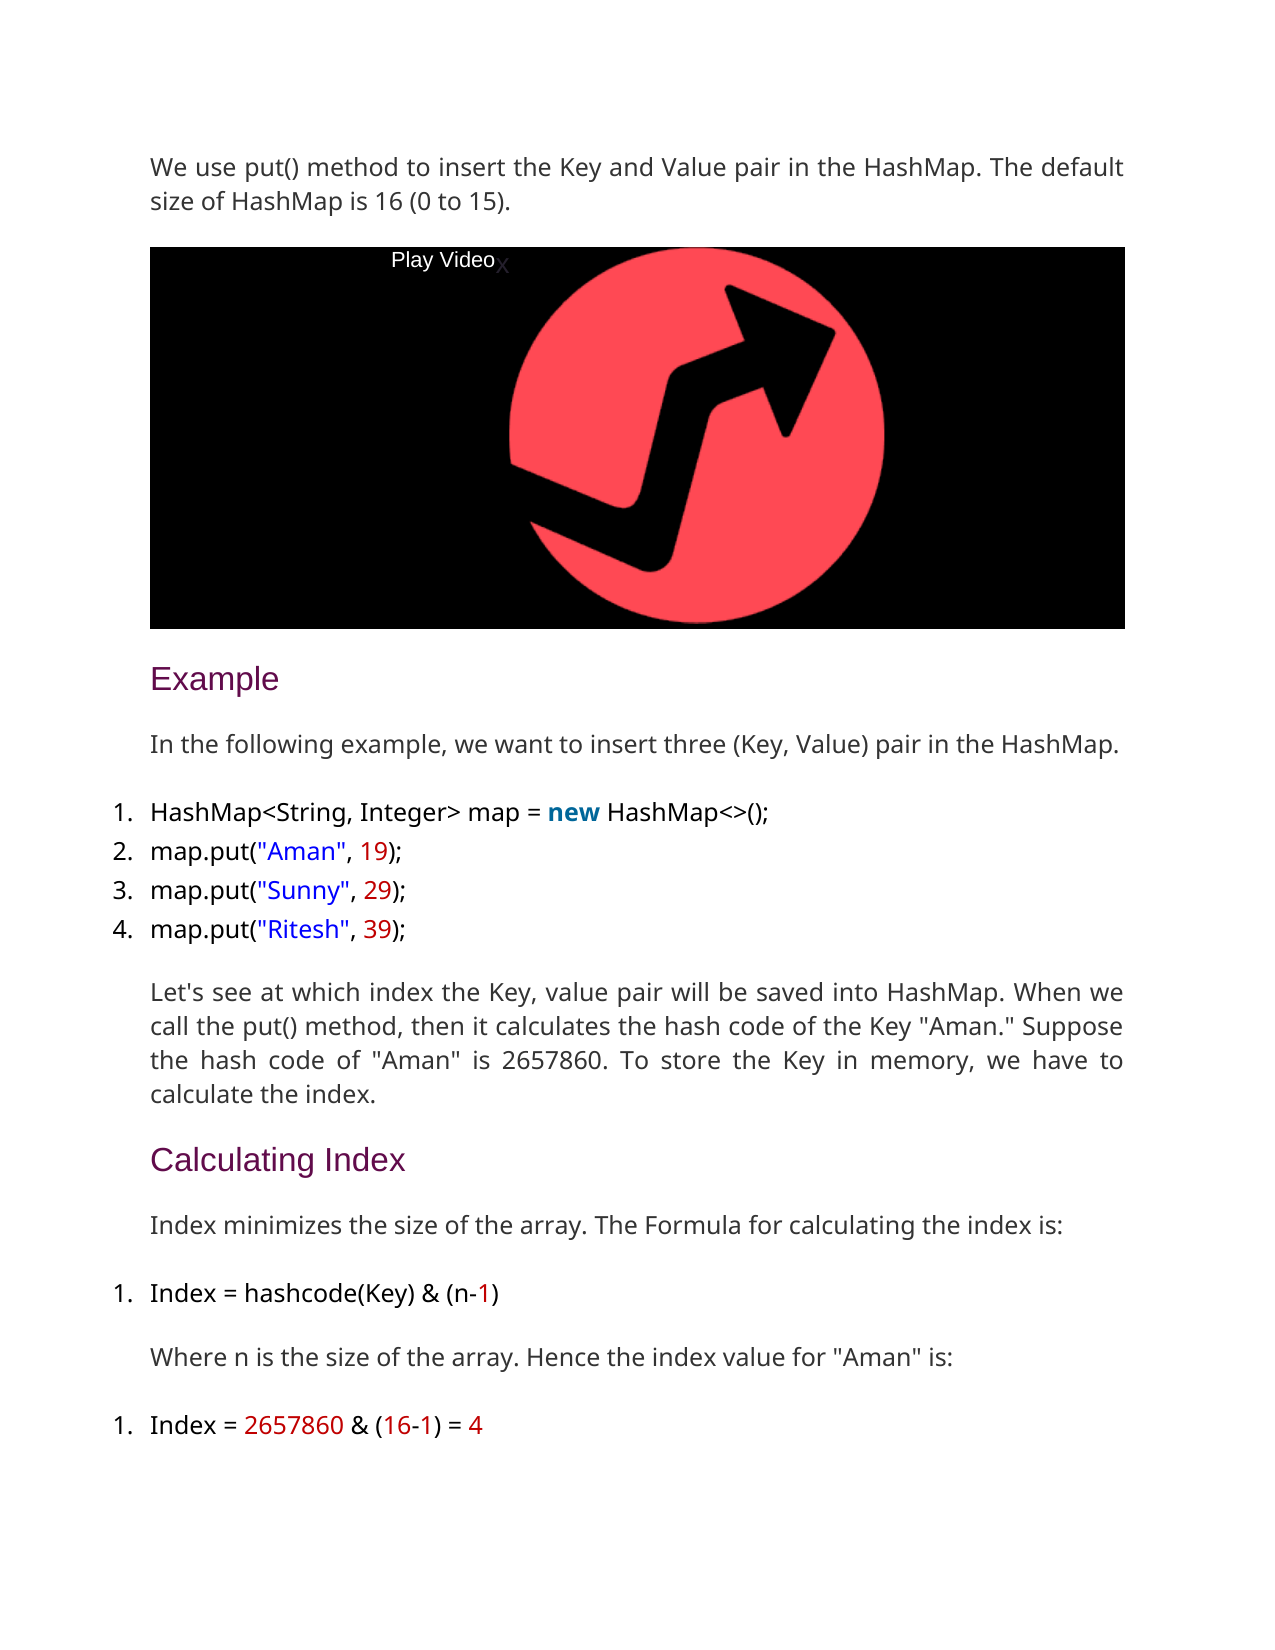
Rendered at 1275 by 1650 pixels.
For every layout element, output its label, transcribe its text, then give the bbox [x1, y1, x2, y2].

list map.put("Aman", 19); [112, 828, 1125, 868]
text Where n is the size of the array. Hence the index value for "Aman" is: [150, 1339, 1125, 1373]
list Index = hashcode(Key) & (n-1) [112, 1271, 1125, 1310]
text In the following example, we want to insert three (Key, Value) pair in the HashMap. [150, 726, 1125, 760]
text Calculating Index [150, 1140, 1125, 1179]
picture [509, 247, 885, 624]
text We use put() method to insert the Key and Value pair in the HashMap. The default size of HashMap is 16 (0 to 15). [150, 150, 1125, 218]
list map.put("Ritesh", 39); [112, 907, 1125, 946]
list map.put("Sunny", 29); [112, 868, 1125, 907]
list Index = 2657860 & (16-1) = 4 [112, 1403, 1125, 1442]
text Index minimizes the size of the array. The Formula for calculating the index is: [150, 1208, 1125, 1242]
text Let's see at which index the Key, value pair will be saved into HashMap. When we call the put() method, then it calculates the hash code of the Key "Aman." Suppose the hash code of "Aman" is 2657860. To store the Key in memory, we have to calculate the index. [150, 975, 1125, 1111]
text Example [150, 659, 1125, 697]
list HashMap<String, Integer> map = new HashMap<>(); [112, 789, 1125, 828]
